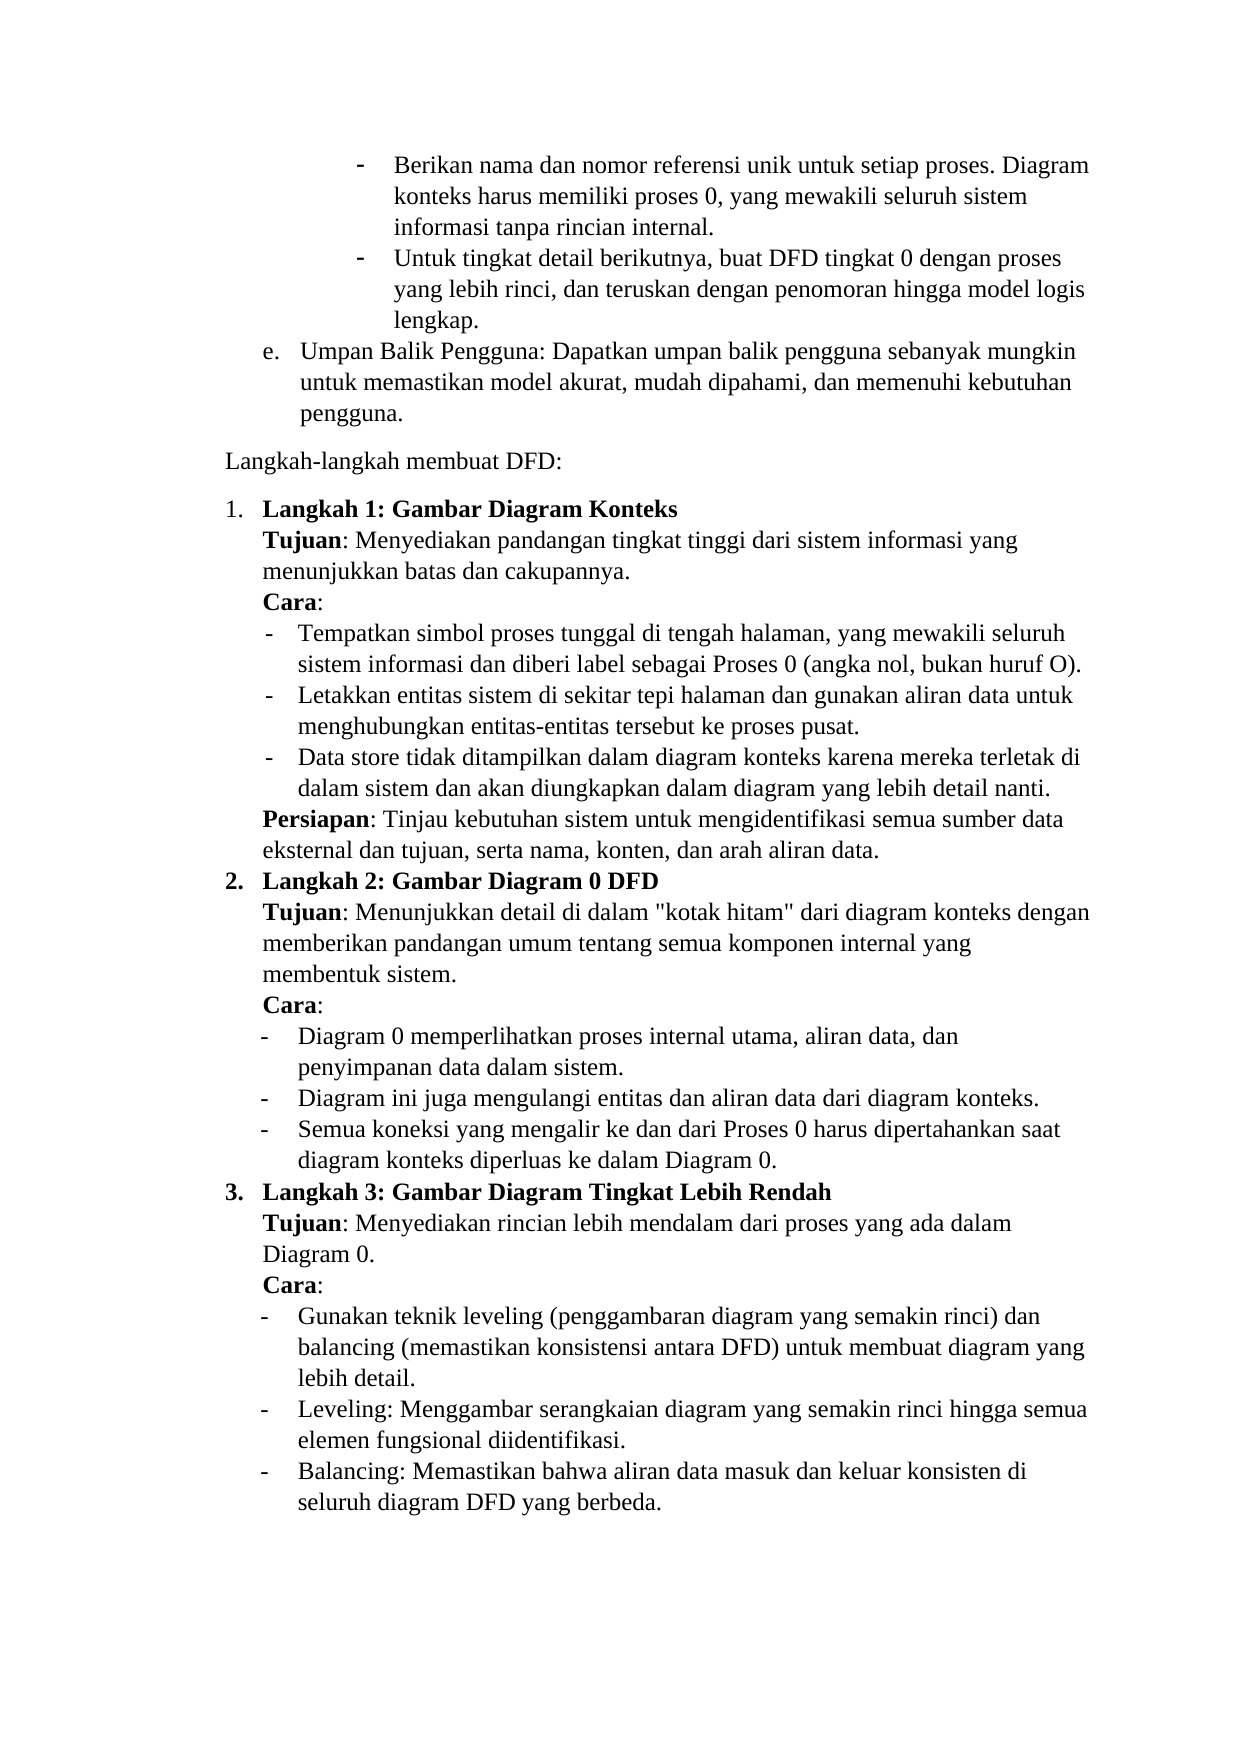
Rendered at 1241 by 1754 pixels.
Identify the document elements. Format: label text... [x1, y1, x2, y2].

list Tujuan: Menyediakan pandangan tingkat tinggi dari sistem informasi yang menunjukkan batas dan cakupannya. [262, 525, 1090, 584]
text Langkah-langkah membuat DFD: [225, 446, 1090, 475]
list Tujuan: Menyediakan rincian lebih mendalam dari proses yang ada dalam Diagram 0. [262, 1208, 1090, 1267]
list Diagram ini juga mengulangi entitas dan aliran data dari diagram konteks. [260, 1083, 1090, 1112]
list Persiapan: Tinjau kebutuhan sistem untuk mengidentifikasi semua sumber data eksternal dan tujuan, serta nama, konten, dan arah aliran data. [262, 804, 1090, 864]
list Cara: [262, 1270, 1090, 1298]
list Cara: [262, 587, 1090, 616]
list Langkah 1: Gambar Diagram Konteks [225, 494, 1090, 522]
list Letakkan entitas sistem di sekitar tepi halaman dan gunakan aliran data untuk menghubungkan entitas-entitas tersebut ke proses pusat. [265, 680, 1090, 740]
list Umpan Balik Pengguna: Dapatkan umpan balik pengguna sebanyak mungkin untuk memastikan model akurat, mudah dipahami, dan memenuhi kebutuhan pengguna. [262, 336, 1090, 427]
list Langkah 3: Gambar Diagram Tingkat Lebih Rendah [225, 1177, 1090, 1205]
list Balancing: Memastikan bahwa aliran data masuk dan keluar konsisten di seluruh diagram DFD yang berbeda. [260, 1456, 1090, 1516]
list Berikan nama dan nomor referensi unik untuk setiap proses. Diagram konteks harus memiliki proses 0, yang mewakili seluruh sistem informasi tanpa rincian internal. [356, 150, 1090, 241]
list Untuk tingkat detail berikutnya, buat DFD tingkat 0 dengan proses yang lebih rinci, dan teruskan dengan penomoran hingga model logis lengkap. [356, 243, 1090, 334]
list Tujuan: Menunjukkan detail di dalam "kotak hitam" dari diagram konteks dengan memberikan pandangan umum tentang semua komponen internal yang membentuk sistem. [262, 897, 1090, 988]
list Diagram 0 memperlihatkan proses internal utama, aliran data, dan penyimpanan data dalam sistem. [260, 1021, 1090, 1081]
list Langkah 2: Gambar Diagram 0 DFD [225, 866, 1090, 895]
list Data store tidak ditampilkan dalam diagram konteks karena mereka terletak di dalam sistem dan akan diungkapkan dalam diagram yang lebih detail nanti. [265, 742, 1090, 802]
list Semua koneksi yang mengalir ke dan dari Proses 0 harus dipertahankan saat diagram konteks diperluas ke dalam Diagram 0. [260, 1114, 1090, 1174]
list Leveling: Menggambar serangkaian diagram yang semakin rinci hingga semua elemen fungsional diidentifikasi. [260, 1394, 1090, 1454]
list Tempatkan simbol proses tunggal di tengah halaman, yang mewakili seluruh sistem informasi dan diberi label sebagai Proses 0 (angka nol, bukan huruf O). [265, 618, 1090, 678]
list Cara: [262, 990, 1090, 1019]
list Gunakan teknik leveling (penggambaran diagram yang semakin rinci) dan balancing (memastikan konsistensi antara DFD) untuk membuat diagram yang lebih detail. [260, 1301, 1090, 1392]
